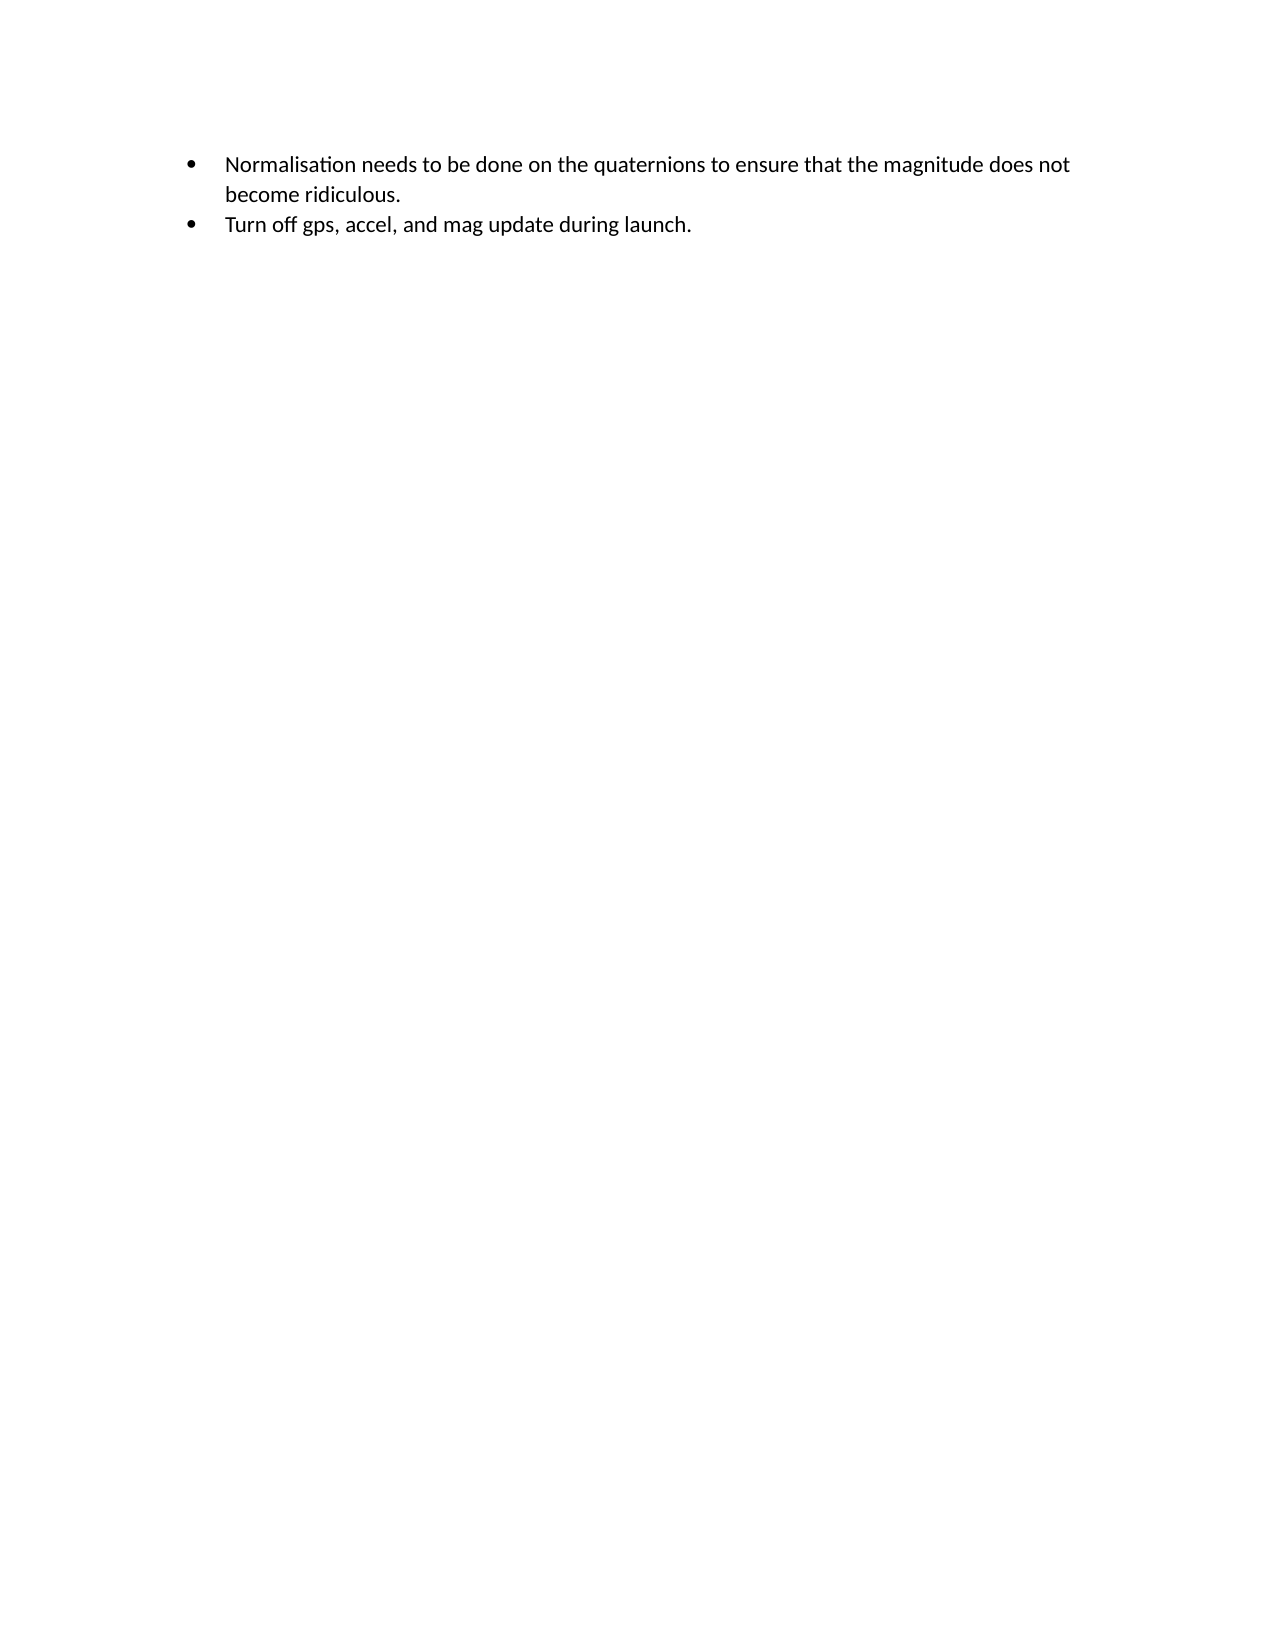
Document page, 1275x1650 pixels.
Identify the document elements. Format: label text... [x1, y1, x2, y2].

list Normalisation needs to be done on the quaternions to ensure that the magnitude does not become ridiculous. [187, 150, 1125, 208]
list Turn off gps, accel, and mag update during launch. [187, 210, 1125, 238]
